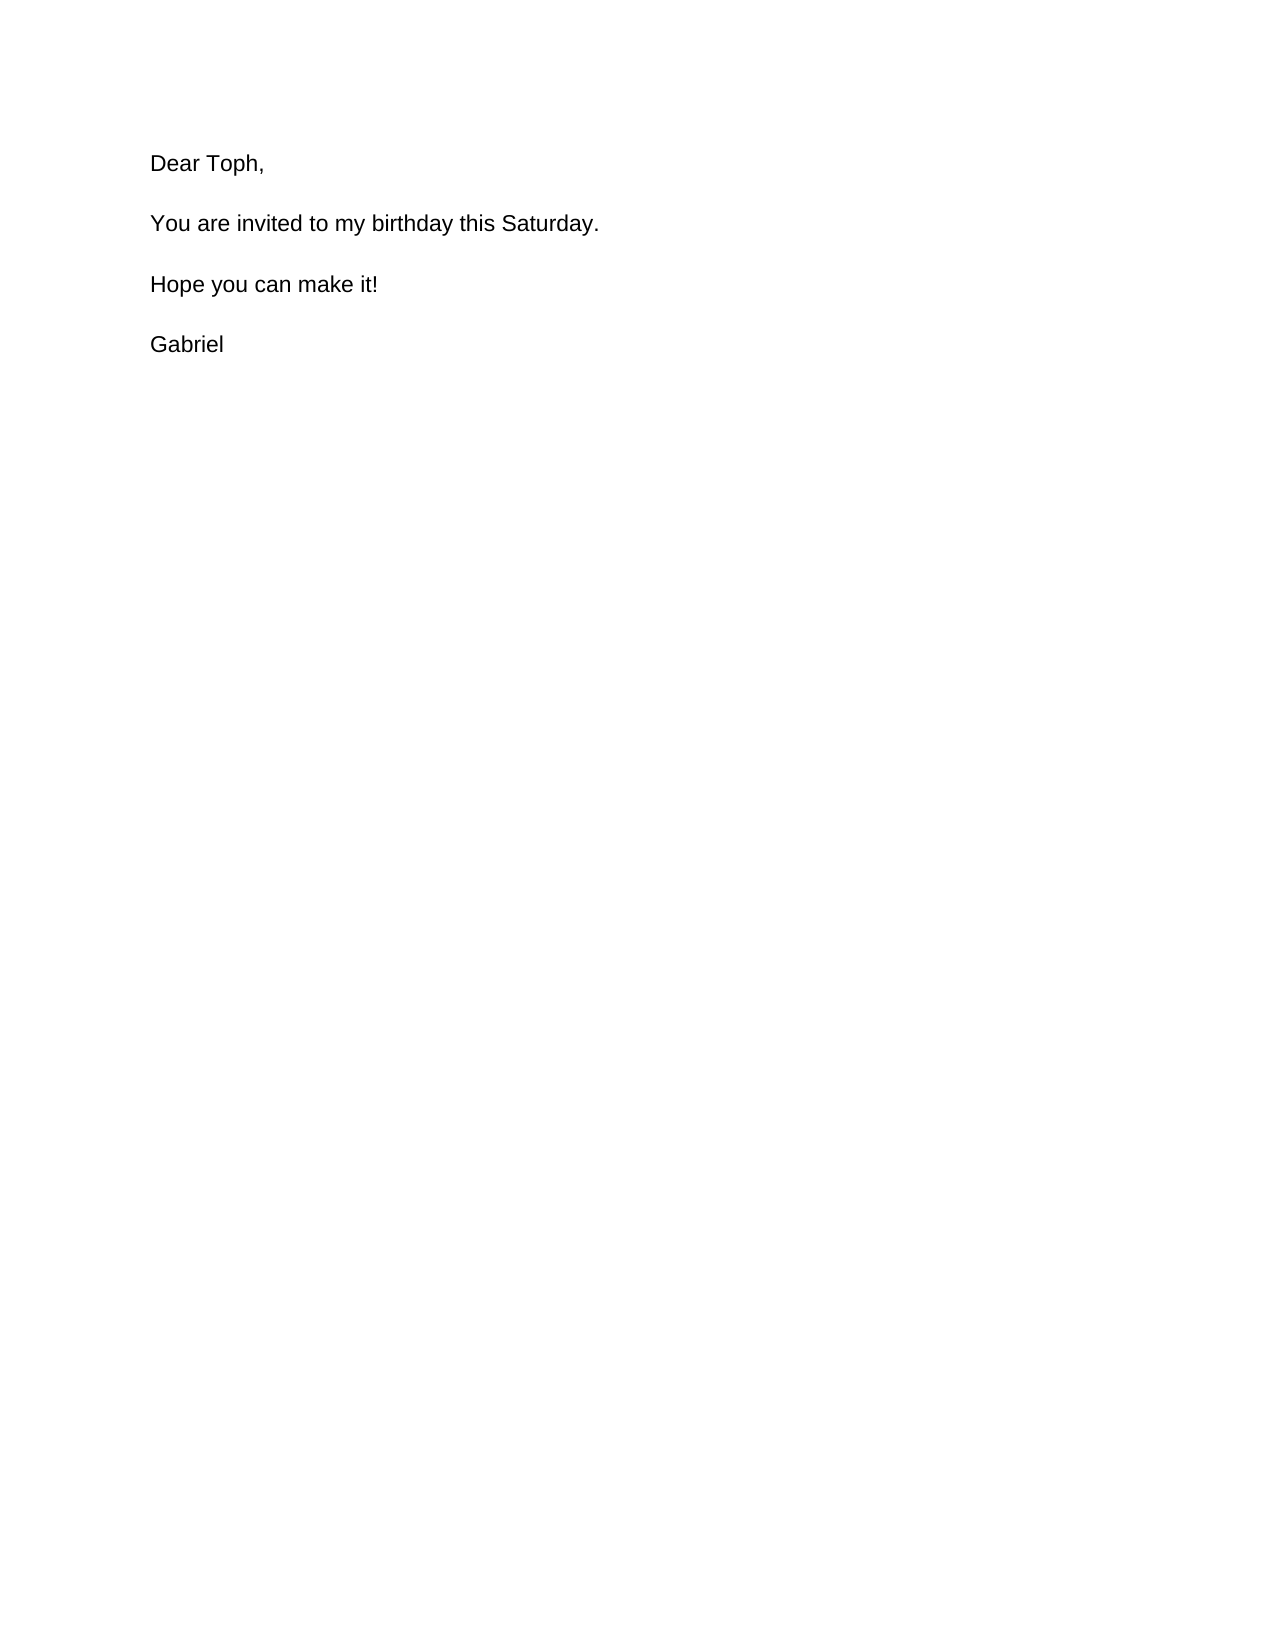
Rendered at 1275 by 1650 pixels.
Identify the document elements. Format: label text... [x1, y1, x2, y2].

text Gabriel [150, 331, 1125, 358]
text Hope you can make it! [150, 271, 1125, 297]
text You are invited to my birthday this Saturday. [150, 210, 1125, 237]
text Dear Toph, [150, 150, 1125, 176]
